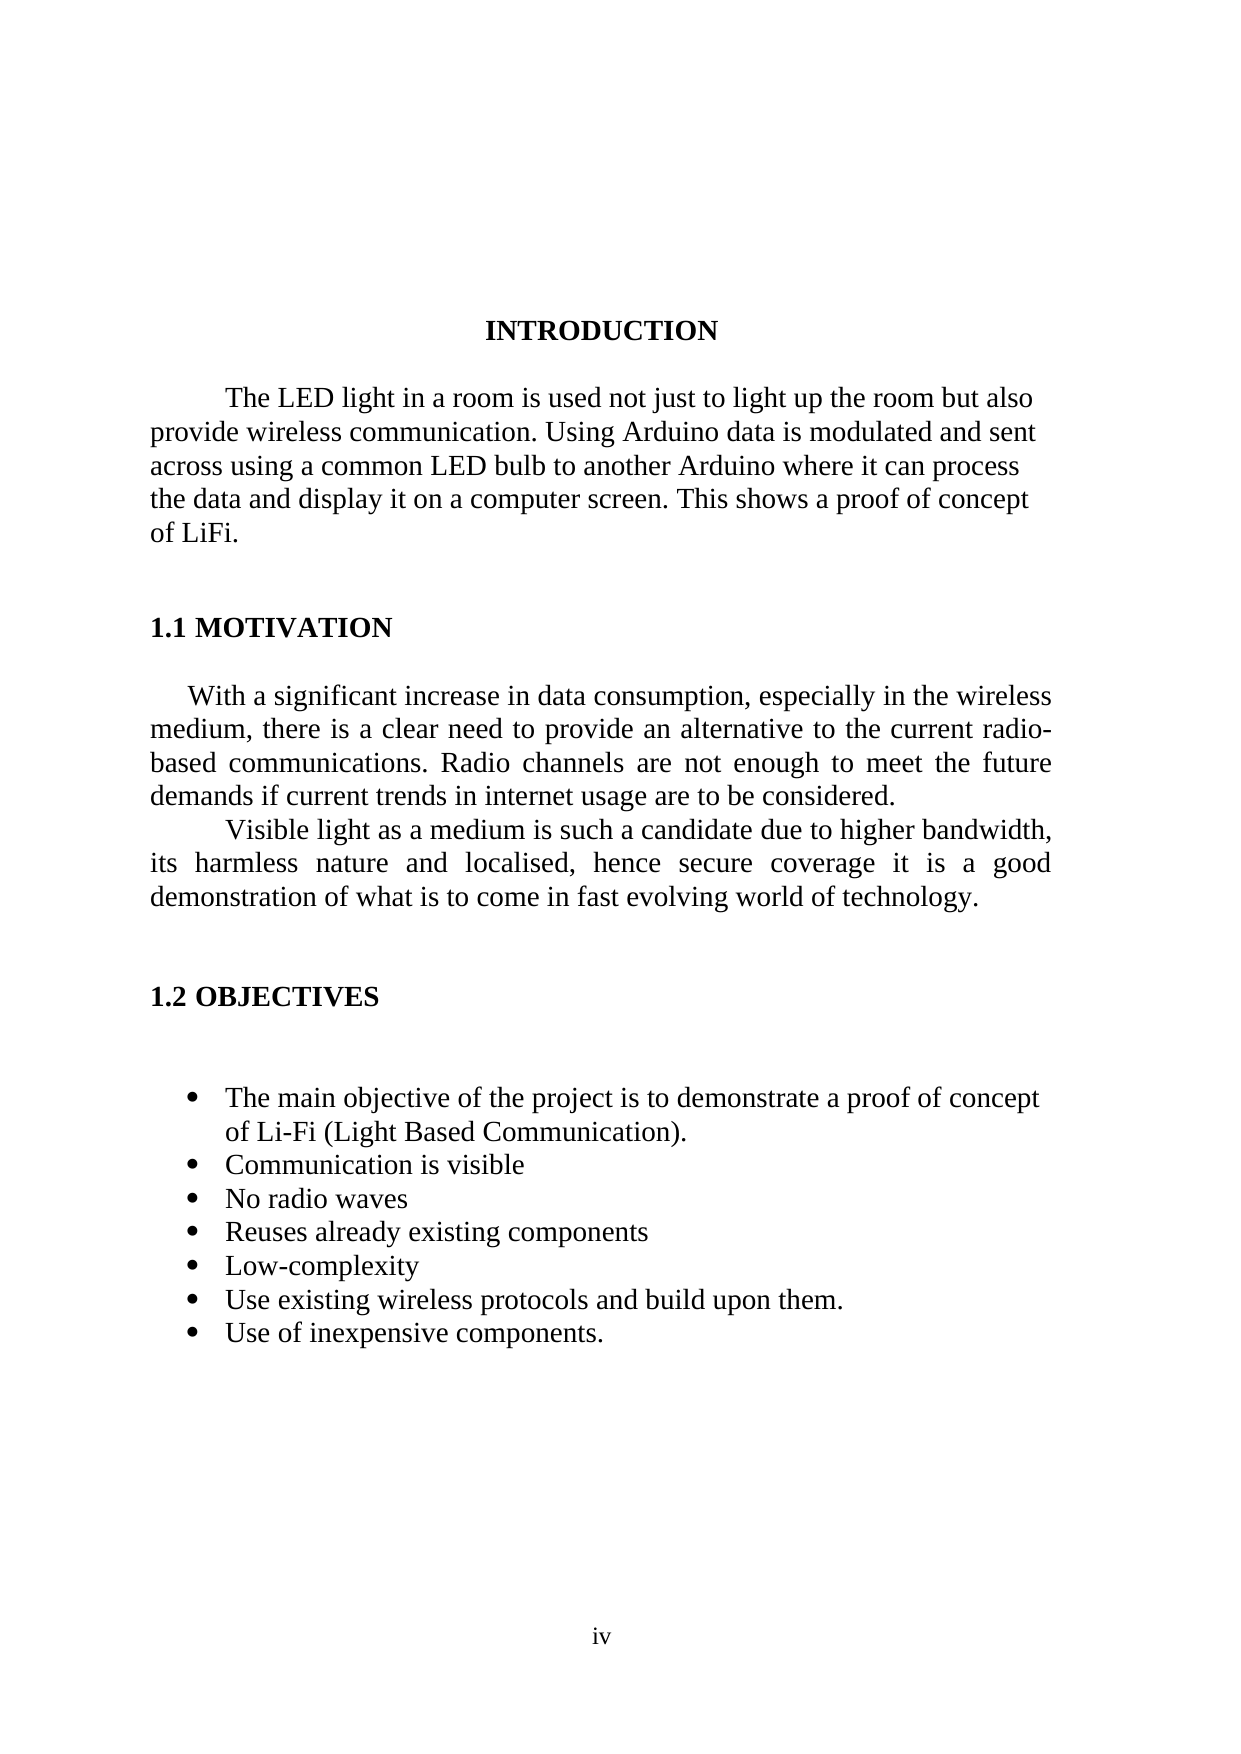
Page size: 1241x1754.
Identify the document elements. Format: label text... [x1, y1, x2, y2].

list No radio waves [187, 1181, 1053, 1214]
list Communication is visible [187, 1147, 1053, 1181]
text Visible light as a medium is such a candidate due to higher bandwidth, its harmless nature and localised, hence secure coverage it is a good demonstration of what is to come in fast evolving world of technology. [150, 812, 1053, 912]
list Use existing wireless protocols and build upon them. [187, 1282, 1053, 1316]
list The main objective of the project is to demonstrate a proof of concept of Li-Fi (Light Based Communication). [187, 1080, 1053, 1147]
list OBJECTIVES [150, 979, 1053, 1013]
list Use of inexpensive components. [187, 1316, 1053, 1349]
text With a significant increase in data consumption, especially in the wireless medium, there is a clear need to provide an alternative to the current radio-based communications. Radio channels are not enough to meet the future demands if current trends in internet usage are to be considered. [150, 678, 1053, 812]
text The LED light in a room is used not just to light up the room but also provide wireless communication. Using Arduino data is modulated and sent across using a common LED bulb to another Arduino where it can process the data and display it on a computer screen. This shows a proof of concept of LiFi. [150, 381, 1053, 548]
list MOTIVATION [150, 611, 1053, 644]
text INTRODUCTION [150, 313, 1053, 347]
list Reuses already existing components [187, 1214, 1053, 1248]
list Low-complexity [187, 1248, 1053, 1282]
